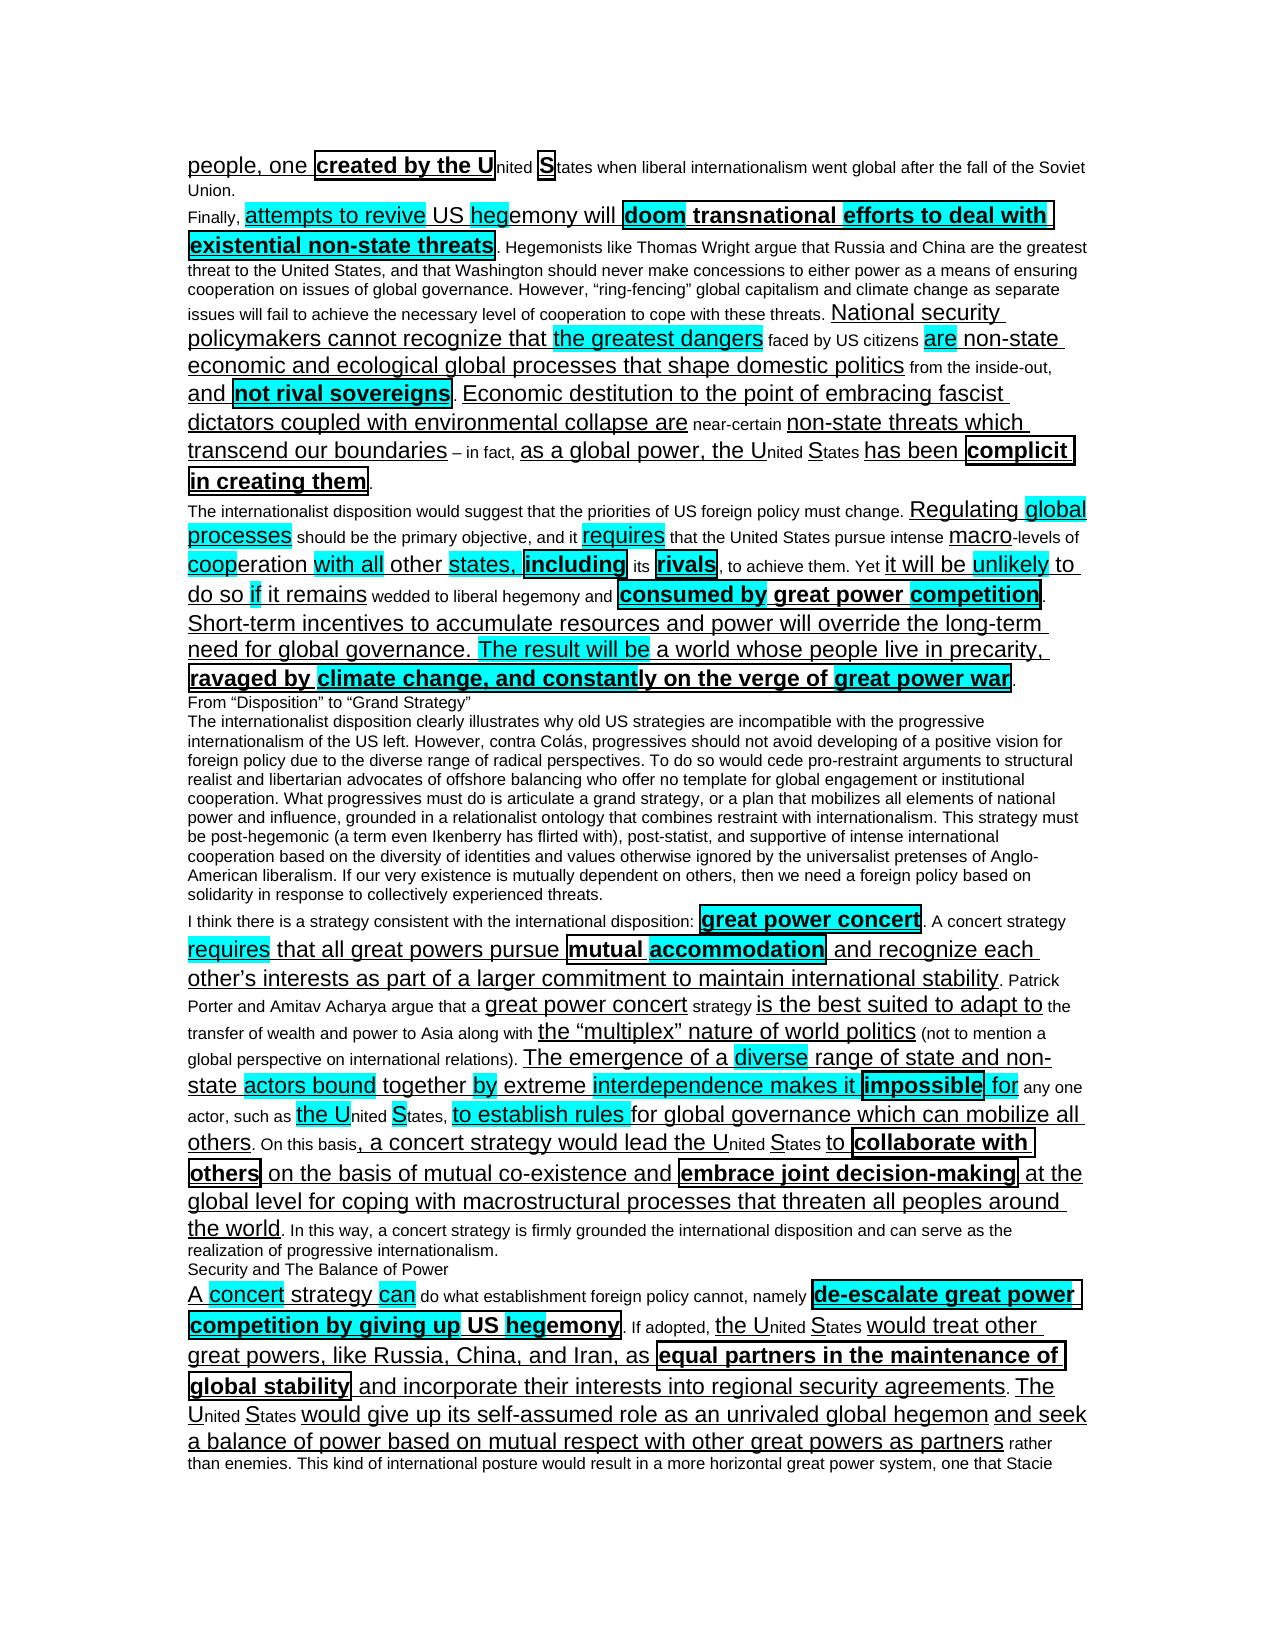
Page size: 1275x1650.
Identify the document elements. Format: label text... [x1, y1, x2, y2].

text The internationalist disposition would suggest that the priorities of US foreign policy must change. Regulating global processes should be the primary objective, and it requires that the United States pursue intense macro-levels of cooperation with all other states, including its rivals, to achieve them. Yet it will be unlikely to do so if it remains wedded to liberal hegemony and consumed by great power competition. Short-term incentives to accumulate resources and power will override the long-term need for global governance. The result will be a world whose people live in precarity, ravaged by climate change, and constantly on the verge of great power war. [187, 496, 1087, 693]
text I think there is a strategy consistent with the international disposition: great power concert. A concert strategy requires that all great powers pursue mutual accommodation and recognize each other’s interests as part of a larger commitment to maintain international stability. Patrick Porter and Amitav Acharya argue that a great power concert strategy is the best suited to adapt to the transfer of wealth and power to Asia along with the “multiplex” nature of world politics (not to mention a global perspective on international relations). The emergence of a diverse range of state and non-state actors bound together by extreme interdependence makes it impossible for any one actor, such as the United States, to establish rules for global governance which can mobilize all others. On this basis, a concert strategy would lead the United States to collaborate with others on the basis of mutual co-existence and embrace joint decision-making at the global level for coping with macrostructural processes that threaten all peoples around the world. In this way, a concert strategy is firmly grounded the international disposition and can serve as the realization of progressive internationalism. [187, 904, 1087, 1260]
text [187, 1279, 1087, 1473]
text Security and The Balance of Power [187, 1260, 1087, 1279]
text Finally, attempts to revive US hegemony will doom transnational efforts to deal with existential non-state threats. Hegemonists like Thomas Wright argue that Russia and China are the greatest threat to the United States, and that Washington should never make concessions to either power as a means of ensuring cooperation on issues of global governance. However, “ring-fencing” global capitalism and climate change as separate issues will fail to achieve the necessary level of cooperation to cope with these threats. National security policymakers cannot recognize that the greatest dangers faced by US citizens are non-state economic and ecological global processes that shape domestic politics from the inside-out, and not rival sovereigns. Economic destitution to the point of embracing fascist dictators coupled with environmental collapse are near-certain non-state threats which transcend our boundaries – in fact, as a global power, the United States has been complicit in creating them. [187, 200, 1087, 496]
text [187, 150, 1087, 200]
text The internationalist disposition clearly illustrates why old US strategies are incompatible with the progressive internationalism of the US left. However, contra Colás, progressives should not avoid developing of a positive vision for foreign policy due to the diverse range of radical perspectives. To do so would cede pro-restraint arguments to structural realist and libertarian advocates of offshore balancing who offer no template for global engagement or institutional cooperation. What progressives must do is articulate a grand strategy, or a plan that mobilizes all elements of national power and influence, grounded in a relationalist ontology that combines restraint with internationalism. This strategy must be post-hegemonic (a term even Ikenberry has flirted with), post-statist, and supportive of intense international cooperation based on the diversity of identities and values otherwise ignored by the universalist pretenses of Anglo-American liberalism. If our very existence is mutually dependent on others, then we need a foreign policy based on solidarity in response to collectively experienced threats. [187, 712, 1087, 904]
text From “Disposition” to “Grand Strategy” [187, 693, 1087, 712]
